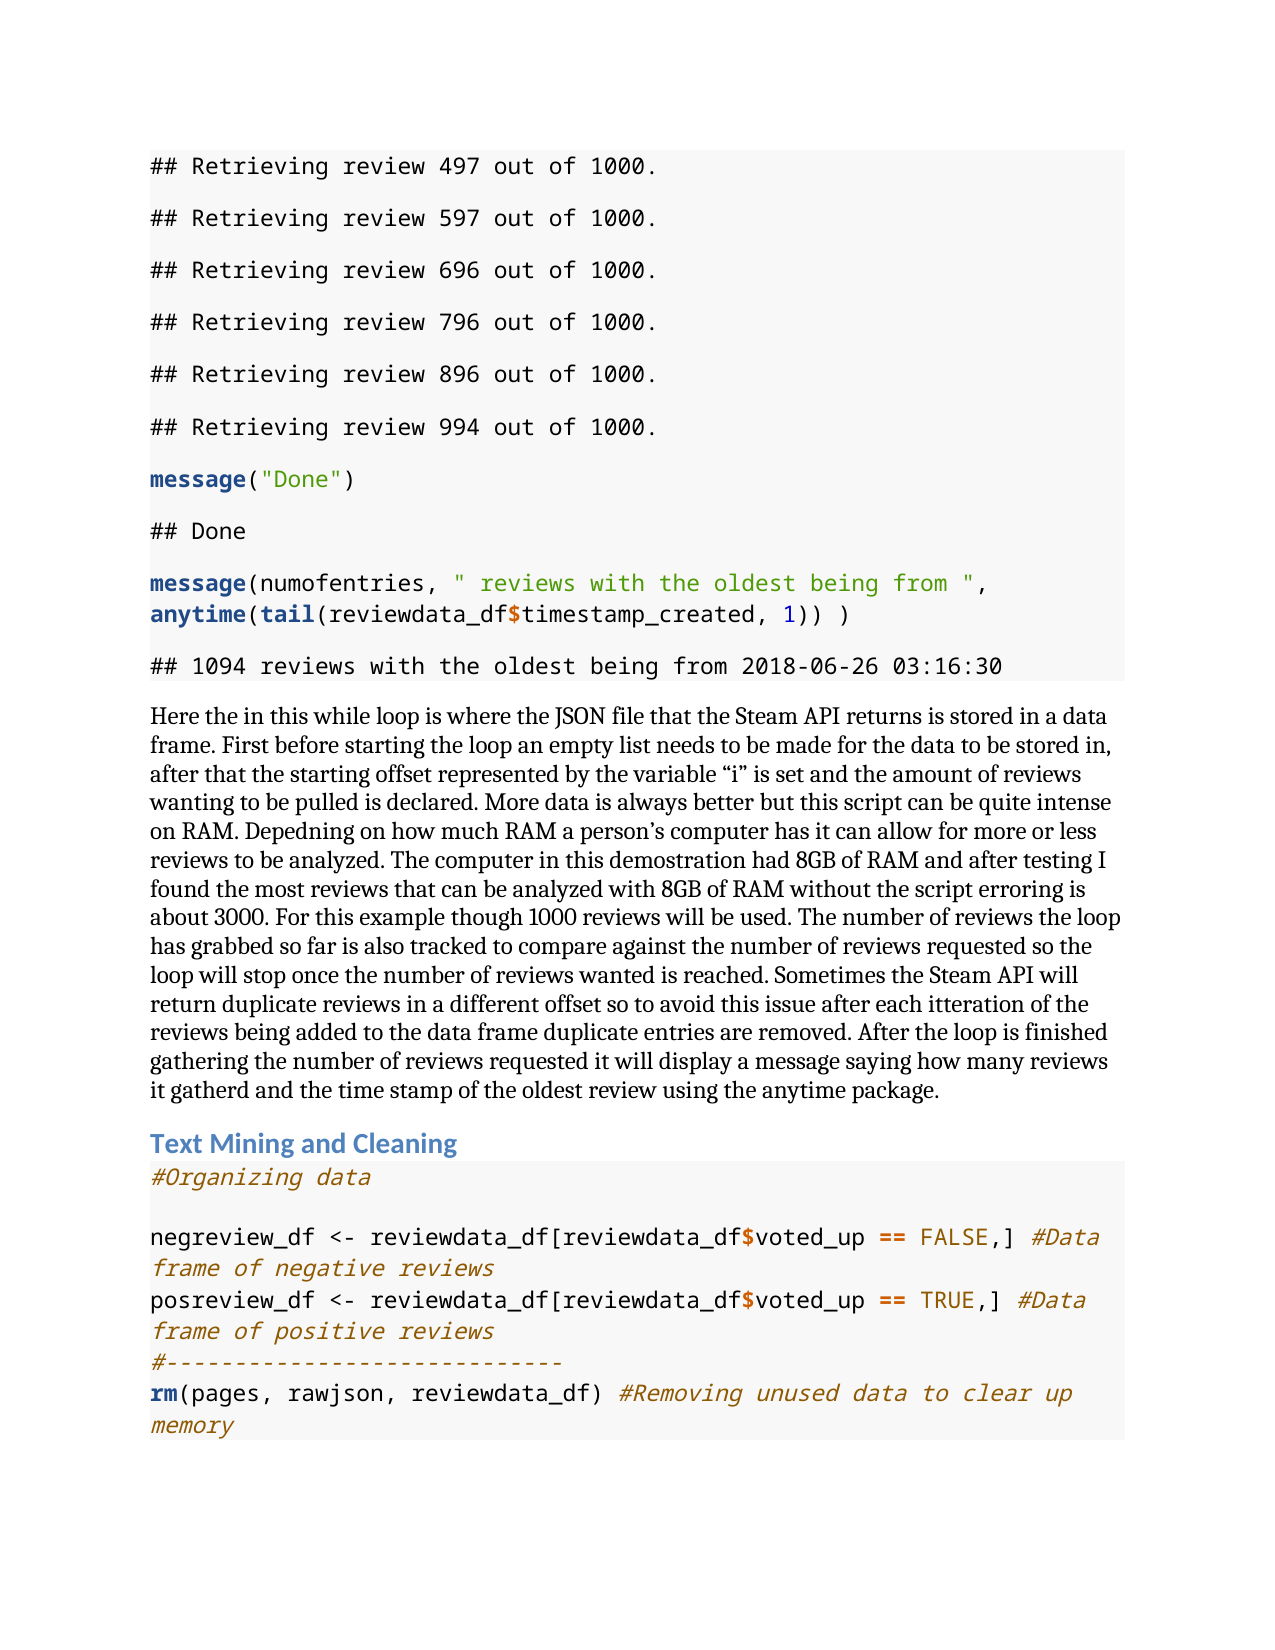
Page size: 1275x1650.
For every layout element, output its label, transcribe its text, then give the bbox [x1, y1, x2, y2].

text Here the in this while loop is where the JSON file that the Steam API returns is stored in a data frame. First before starting the loop an empty list needs to be made for the data to be stored in, after that the starting offset represented by the variable “i” is set and the amount of reviews wanting to be pulled is declared. More data is always better but this script can be quite intense on RAM. Depedning on how much RAM a person’s computer has it can allow for more or less reviews to be analyzed. The computer in this demostration had 8GB of RAM and after testing I found the most reviews that can be analyzed with 8GB of RAM without the script erroring is about 3000. For this example though 1000 reviews will be used. The number of reviews the loop has grabbed so far is also tracked to compare against the number of reviews requested so the loop will stop once the number of reviews wanted is reached. Sometimes the Steam API will return duplicate reviews in a different offset so to avoid this issue after each itteration of the reviews being added to the data frame duplicate entries are removed. After the loop is finished gathering the number of reviews requested it will display a message saying how many reviews it gatherd and the time stamp of the oldest review using the anytime package. [150, 702, 1125, 1104]
text #Organizing data negreview_df <- reviewdata_df[reviewdata_df$voted_up == FALSE,] #Data frame of negative reviews posreview_df <- reviewdata_df[reviewdata_df$voted_up == TRUE,] #Data frame of positive reviews #----------------------------- rm(pages, rawjson, reviewdata_df) #Removing unused data to clear up memory [150, 1161, 1125, 1440]
text ## Retrieving review 597 out of 1000. [150, 202, 1125, 233]
text ## Done [150, 514, 1125, 546]
text ## Retrieving review 696 out of 1000. [150, 254, 1125, 285]
text message(numofentries, " reviews with the oldest being from ", anytime(tail(reviewdata_df$timestamp_created, 1)) ) [851, 567, 1125, 629]
text ## Retrieving review 994 out of 1000. [150, 410, 1125, 442]
text message("Done") [150, 462, 1125, 494]
text ## Retrieving review 796 out of 1000. [150, 306, 1125, 337]
text ## Retrieving review 497 out of 1000. [150, 150, 1125, 181]
text ## 1094 reviews with the oldest being from 2018-06-26 03:16:30 [150, 650, 1125, 681]
subtitle Text Mining and Cleaning [150, 1125, 1125, 1161]
text ## Retrieving review 896 out of 1000. [150, 358, 1125, 389]
